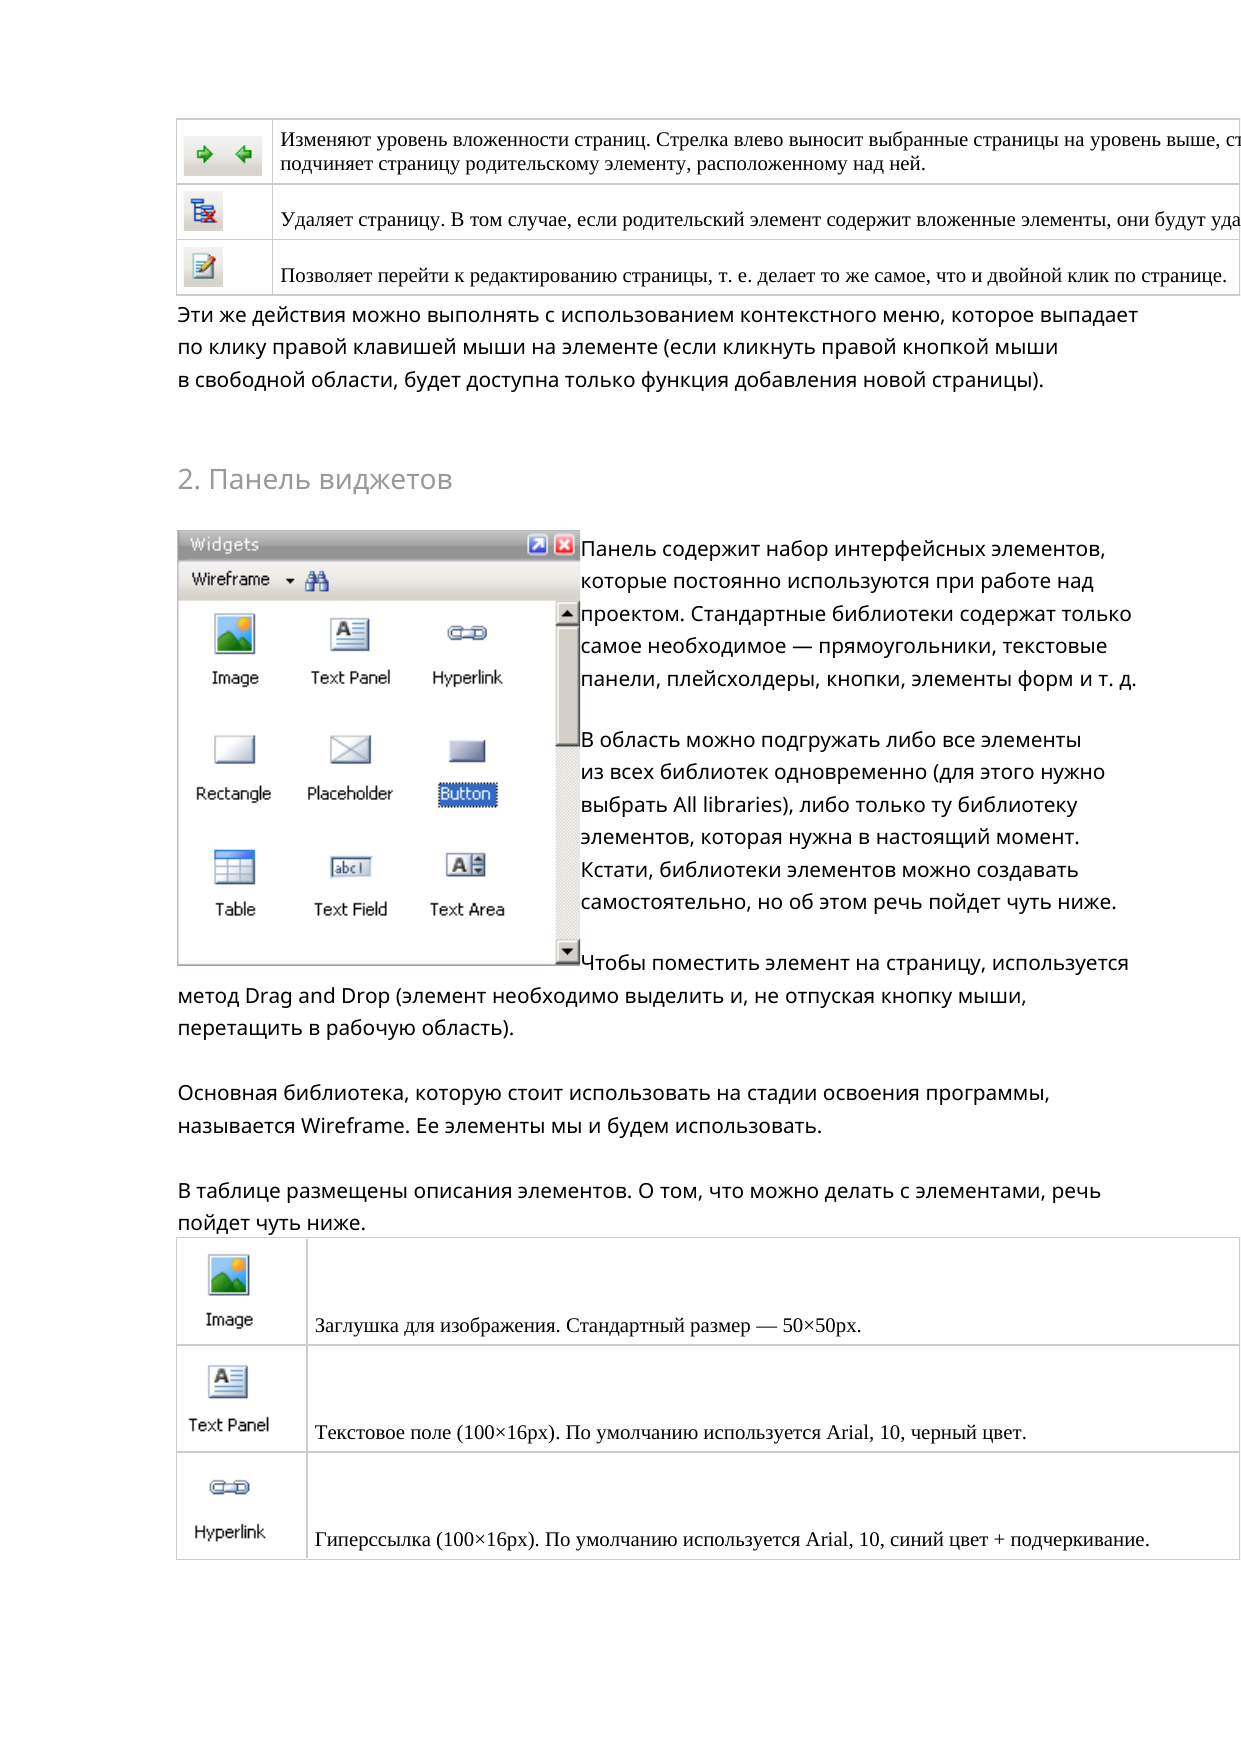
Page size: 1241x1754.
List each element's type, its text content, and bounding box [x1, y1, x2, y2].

table_cell Гиперссылка (100×16px). По умолчанию используется Arial, 10, синий цвет + подчеркивание. [308, 1453, 1239, 1558]
table_header Заглушка для изображения. Стандартный размер — 50×50px. [308, 1238, 1239, 1344]
text 2. Панель виджетов [177, 459, 1152, 497]
table_header [177, 1238, 307, 1344]
table_cell Позволяет перейти к редактированию страницы, т. е. делает то же самое, что и двойной клик по странице. [273, 240, 1239, 294]
table_cell [177, 240, 272, 294]
picture [183, 1246, 275, 1337]
table_cell [177, 1346, 306, 1451]
picture [183, 191, 223, 231]
text Эти же действия можно выполнять с использованием контекстного меню, которое выпадает по клику правой клавишей мыши на элементе (если кликнуть правой кнопкой мыши в свободной области, будет доступна только функция добавления новой страницы). [177, 296, 1152, 459]
picture [177, 530, 581, 966]
table_cell [177, 1453, 306, 1558]
picture [183, 1353, 275, 1444]
table_cell Удаляет страницу. В том случае, если родительский элемент содержит вложенные элементы, они будут удалены вместе с ним. [273, 185, 1239, 238]
picture [183, 1460, 275, 1551]
table_cell Текстовое поле (100×16px). По умолчанию используется Arial, 10, черный цвет. [308, 1346, 1239, 1451]
picture [183, 247, 223, 287]
picture [183, 136, 263, 176]
text Панель содержит набор интерфейсных элементов, которые постоянно используются при работе над проектом. Стандартные библиотеки содержат только самое необходимое — прямоугольники, текстовые панели, плейсхолдеры, кнопки, элементы форм и т. д. В область можно подгружать либо все элементы из всех библиотек одновременно (для этого нужно выбрать All libraries), либо только ту библиотеку элементов, которая нужна в настоящий момент. Кстати, библиотеки элементов можно создавать самостоятельно, но об этом речь пойдет чуть ниже. Чтобы поместить элемент на страницу, используется метод Drag and Drop (элемент необходимо выделить и, не отпуская кнопку мыши, перетащить в рабочую область). Основная библиотека, которую стоит использовать на стадии освоения программы, называется Wireframe. Ее элементы мы и будем использовать. В таблице размещены описания элементов. О том, что можно делать с элементами, речь пойдет чуть ниже. [177, 497, 1152, 1237]
table_cell [177, 120, 272, 183]
table_cell Изменяют уровень вложенности страниц. Стрелка влево выносит выбранные страницы на уровень выше, стрелка вправо подчиняет страницу родительскому элементу, расположенному над ней. [273, 120, 1239, 183]
table_cell [177, 185, 272, 238]
